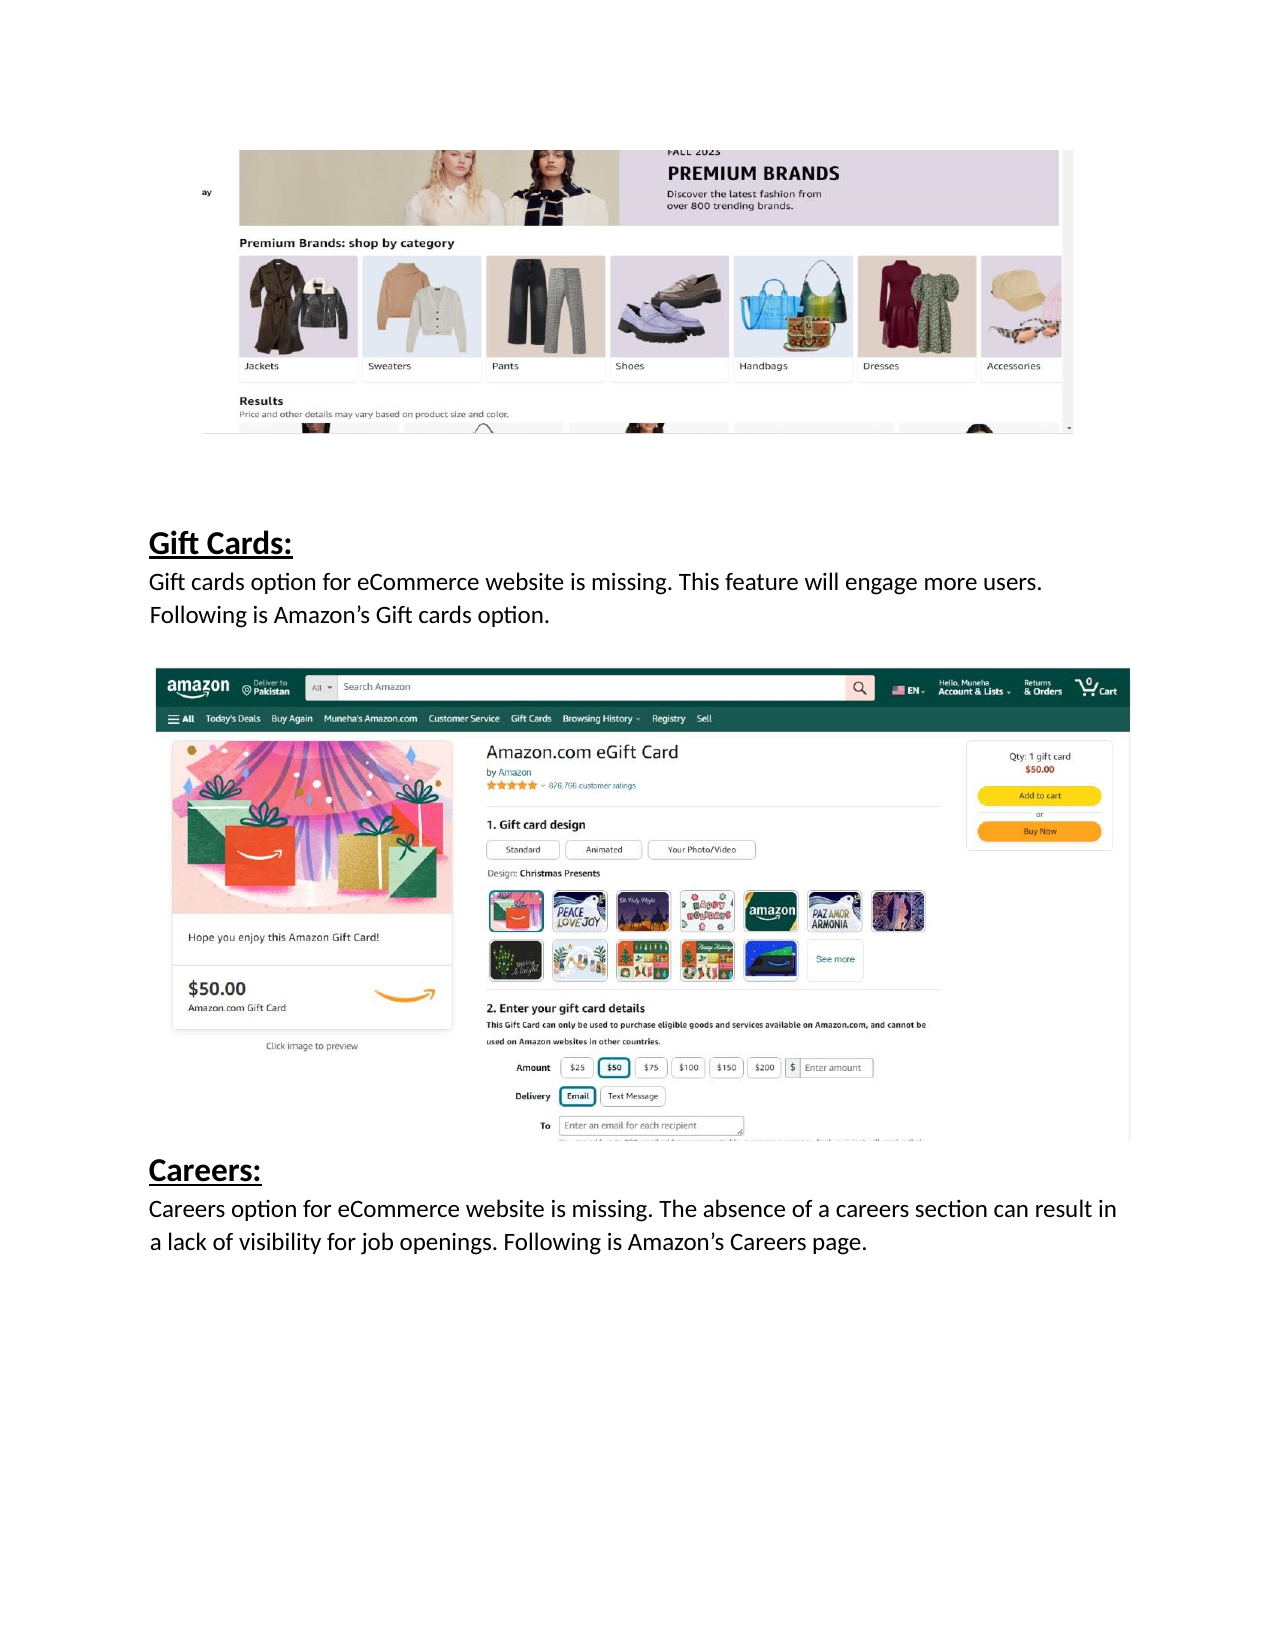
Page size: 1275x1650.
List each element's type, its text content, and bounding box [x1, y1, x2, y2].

text Gift Cards: [148, 522, 1132, 562]
text Gift cards option for eCommerce website is missing. This feature will engage more users. Following is Amazon’s Gift cards option. [148, 566, 1129, 629]
text Careers: [148, 1149, 1132, 1189]
picture [155, 667, 1131, 1141]
picture [201, 150, 1074, 434]
text Careers option for eCommerce website is missing. The absence of a careers section can result in a lack of visibility for job openings. Following is Amazon’s Careers page. [148, 1193, 1129, 1256]
